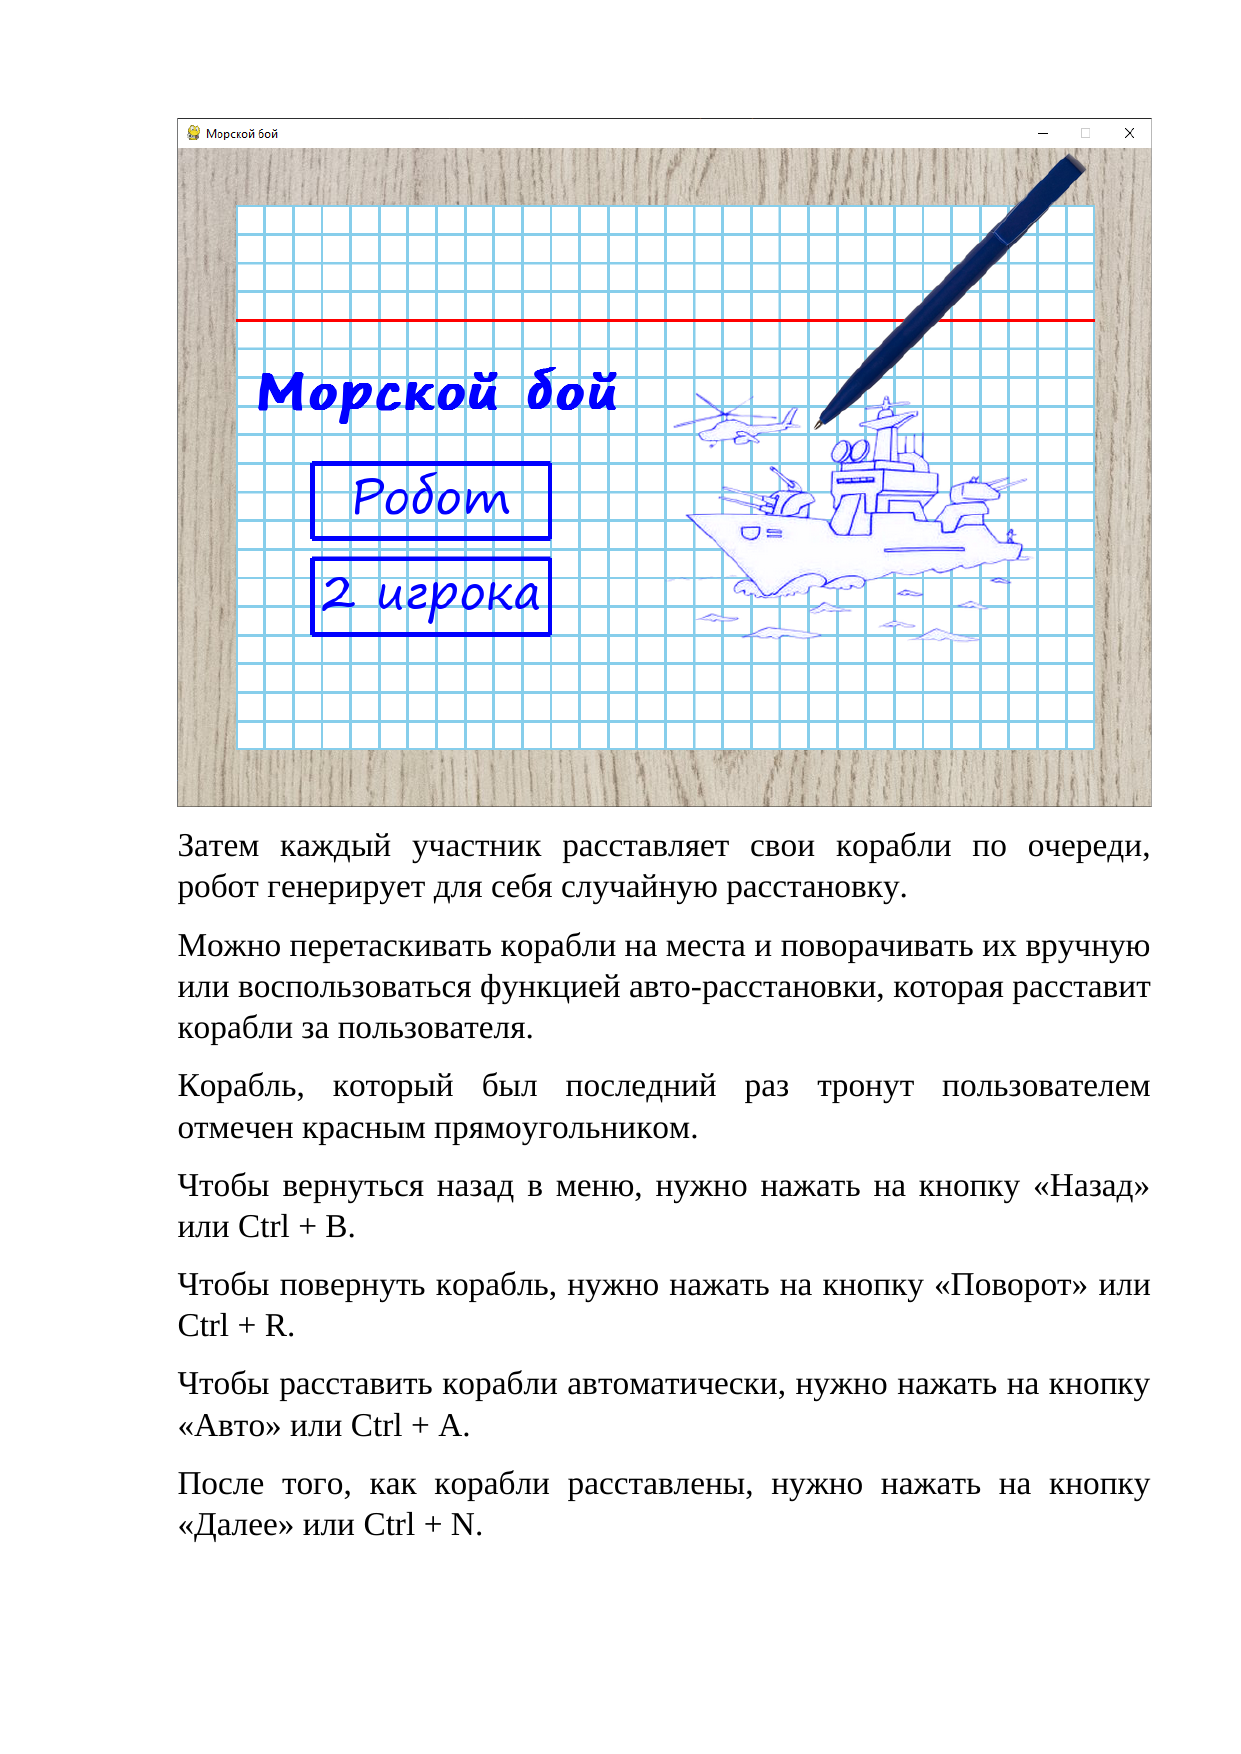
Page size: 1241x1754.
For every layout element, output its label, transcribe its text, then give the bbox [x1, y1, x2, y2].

text Чтобы расставить корабли автоматически, нужно нажать на кнопку «Авто» или Ctrl + A. [177, 1364, 1152, 1443]
picture [177, 118, 1152, 807]
text Чтобы вернуться назад в меню, нужно нажать на кнопку «Назад» или Ctrl + B. [177, 1165, 1152, 1244]
text Можно перетаскивать корабли на места и поворачивать их вручную или воспользоваться функцией авто-расстановки, которая расставит корабли за пользователя. [177, 925, 1152, 1046]
text Чтобы повернуть корабль, нужно нажать на кнопку «Поворот» или Ctrl + R. [177, 1264, 1152, 1344]
text После того, как корабли расставлены, нужно нажать на кнопку «Далее» или Ctrl + N. [177, 1463, 1152, 1543]
text Затем каждый участник расставляет свои корабли по очереди, робот генерирует для себя случайную расстановку. [177, 825, 1152, 905]
text Корабль, который был последний раз тронут пользователем отмечен красным прямоугольником. [177, 1066, 1152, 1145]
